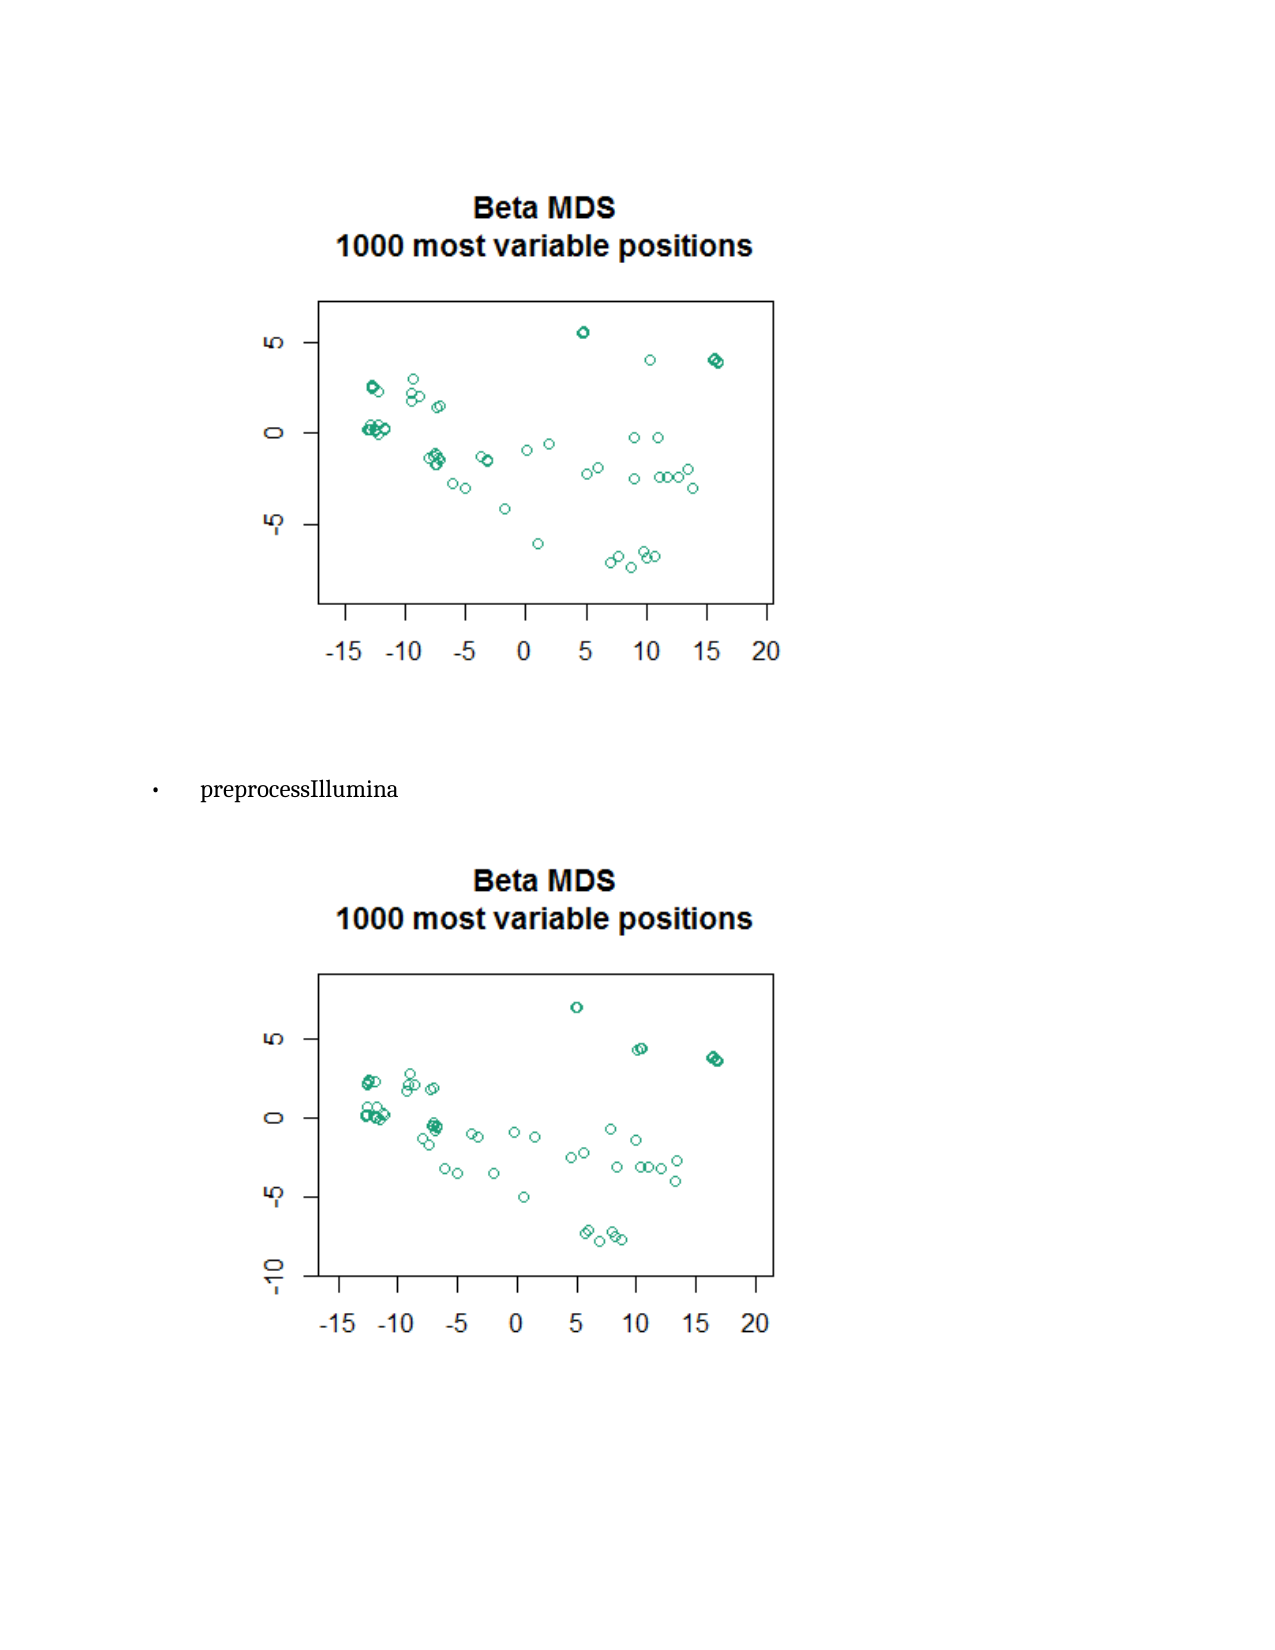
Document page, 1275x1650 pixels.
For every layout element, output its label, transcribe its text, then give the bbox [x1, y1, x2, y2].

picture [168, 822, 925, 1429]
list preprocessIllumina [150, 775, 1125, 804]
picture [168, 150, 925, 757]
